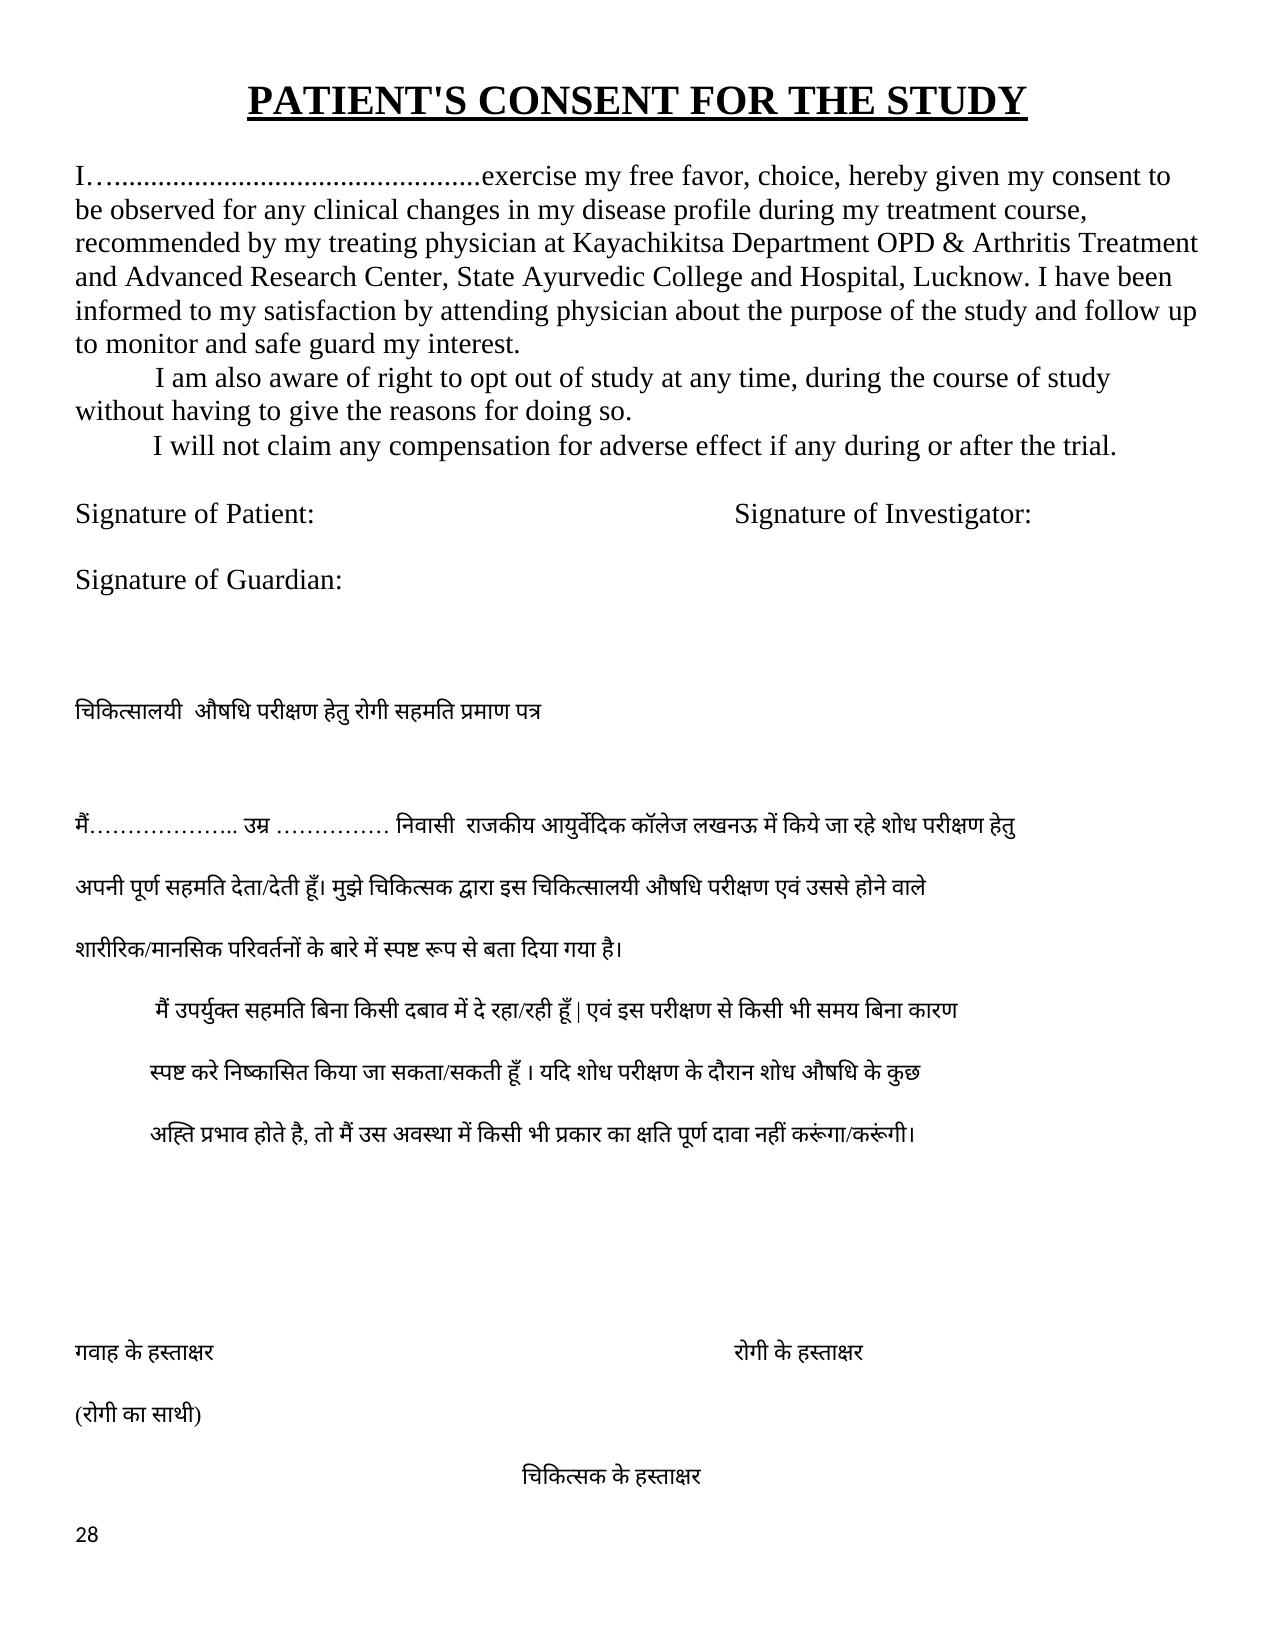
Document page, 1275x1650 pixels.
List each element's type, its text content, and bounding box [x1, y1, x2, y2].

text स्पष्ट करे निष्कासित किया जा सकता/सकती हूँ । यदि शोध परीक्षण के दौरान शोध औषधि के कुछ [75, 1056, 1034, 1087]
text अह्ति प्रभाव होते है, तो मैं उस अवस्था में किसी भी प्रकार का क्षति पूर्ण दावा नहीं करूंगा/करूंगी। [75, 1118, 1034, 1149]
text I will not claim any compensation for adverse effect if any during or after the trial. [153, 427, 1258, 462]
subtitle PATIENT'S CONSENT FOR THE STUDY [94, 75, 1181, 123]
text I… exercise my free favor, choice, hereby given my consent to [75, 157, 1258, 192]
text गवाह के हस्ताक्षर रोगी के हस्ताक्षर [75, 1336, 1034, 1367]
text चिकित्सक के हस्ताक्षर [75, 1460, 1034, 1491]
text Signature of Patient: Signature of Investigator: Signature of Guardian: [75, 496, 1034, 596]
text be observed for any clinical changes in my disease profile during my treatment course, recommended by my treating physician at Kayachikitsa Department OPD & Arthritis Treatment and Advanced Research Center, State Ayurvedic College and Hospital, Lucknow. I have been informed to my satisfaction by attending physician about the purpose of the study and follow up to monitor and safe guard my interest. [75, 192, 1202, 360]
text मैं……………….. उम्र …………… निवासी राजकीय आयुर्वेदिक कॉलेज लखनऊ में किये जा रहे शोध परीक्षण हेतु अपनी पूर्ण सहमति देता/देती हूँ। मुझे चिकित्सक द्वारा इस चिकित्सालयी औषधि परीक्षण एवं उससे होने वाले शारीरिक/मानसिक परिवर्तनों के बारे में स्पष्ट रूप से बता दिया गया है। [75, 809, 1034, 964]
text चिकित्सालयी औषधि परीक्षण हेतु रोगी सहमति प्रमाण पत्र [75, 695, 1034, 726]
text (रोगी का साथी) [75, 1398, 1034, 1429]
text I am also aware of right to opt out of study at any time, during the course of study without having to give the reasons for doing so. [75, 360, 1201, 427]
text मैं उपर्युक्त सहमति बिना किसी दबाव में दे रहा/रही हूँ | एवं इस परीक्षण से किसी भी समय बिना कारण [75, 994, 1034, 1026]
